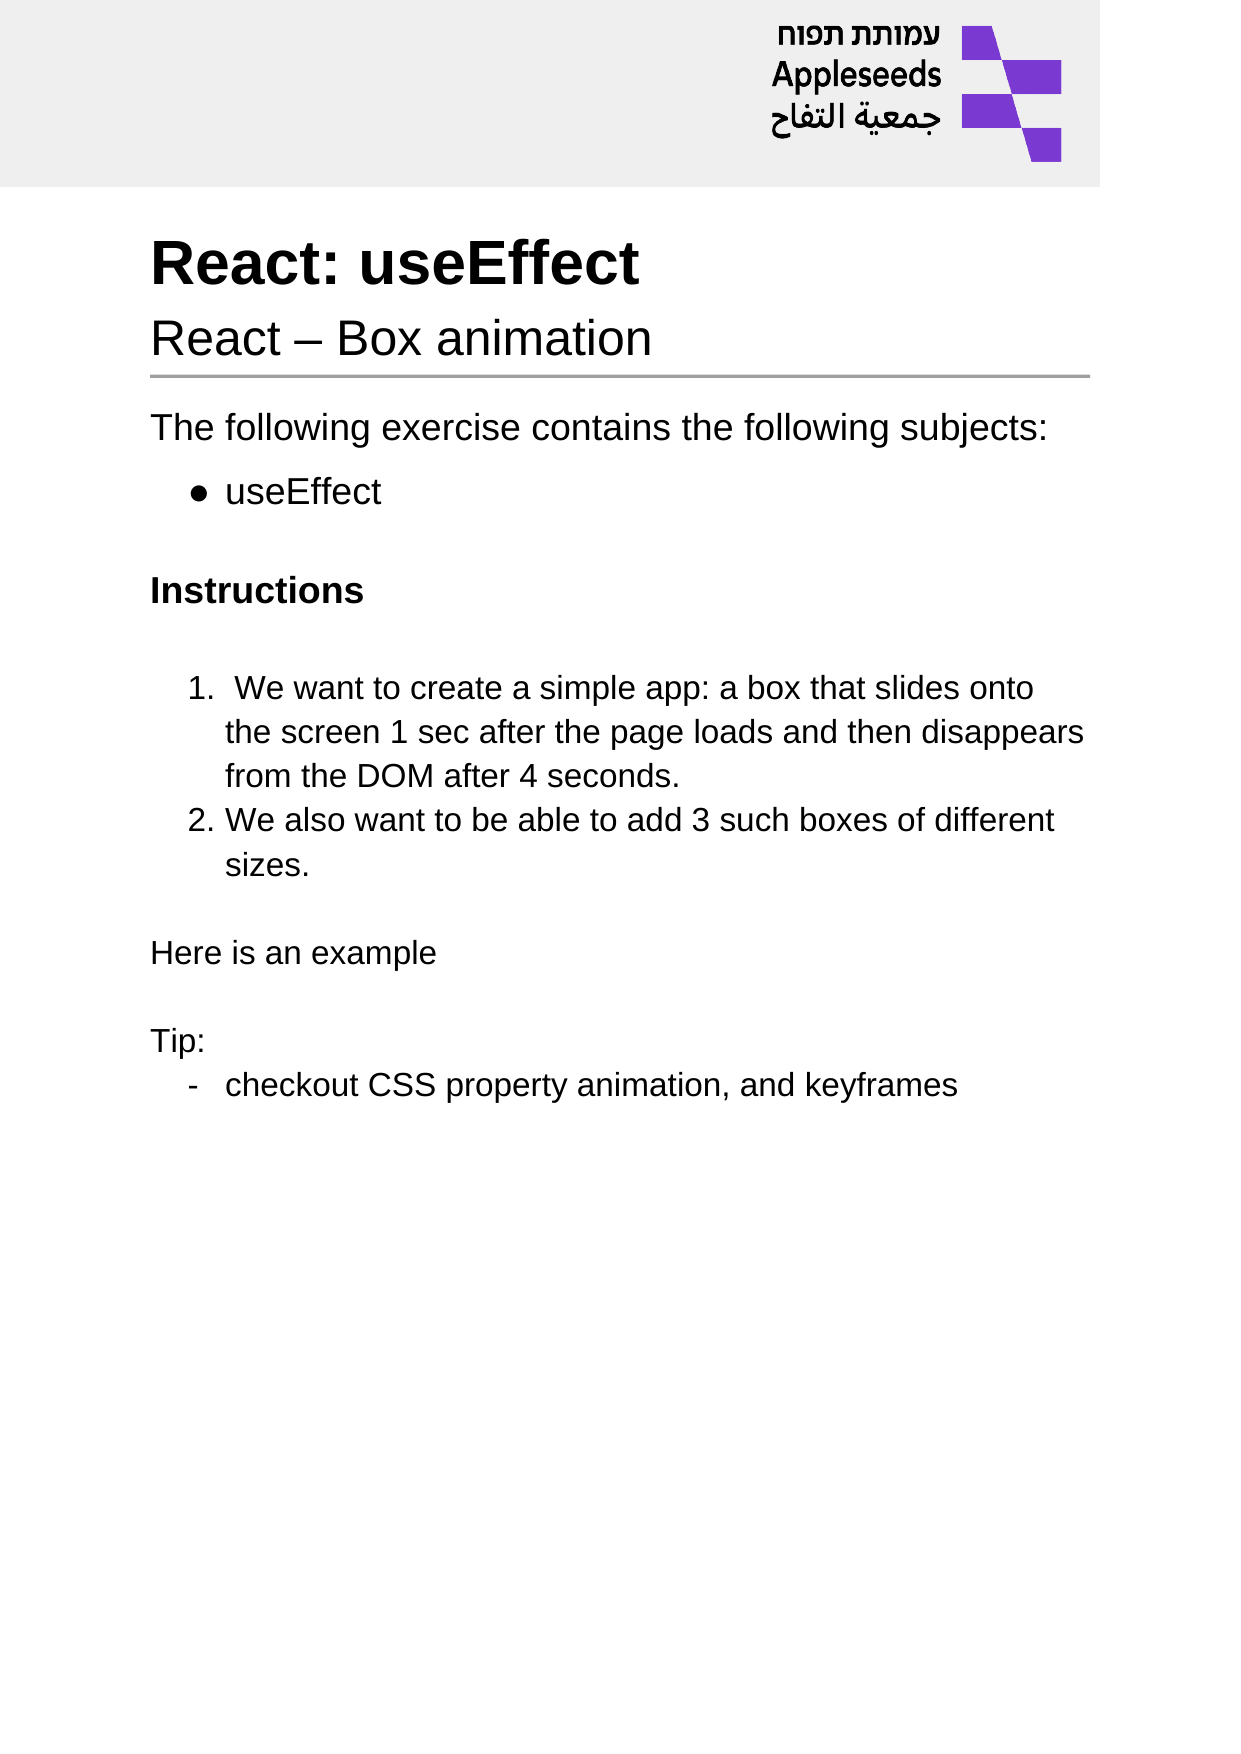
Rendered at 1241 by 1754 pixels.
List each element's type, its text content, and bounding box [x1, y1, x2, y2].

list We also want to be able to add 3 such boxes of different sizes. [187, 800, 1090, 883]
text React – Box animation [150, 309, 1090, 366]
text Instructions [150, 569, 1090, 612]
list checkout CSS property animation, and keyframes [187, 1065, 1090, 1104]
text Here is an example [150, 933, 1090, 971]
text The following exercise contains the following subjects: [150, 405, 1090, 448]
text Tip: [150, 1021, 1090, 1060]
list We want to create a simple app: a box that slides onto the screen 1 sec after the page loads and then disappears from the DOM after 4 seconds. [187, 668, 1090, 795]
picture [741, 0, 1091, 197]
list useEffect [187, 469, 1090, 513]
text React: useEffect [150, 189, 1090, 298]
